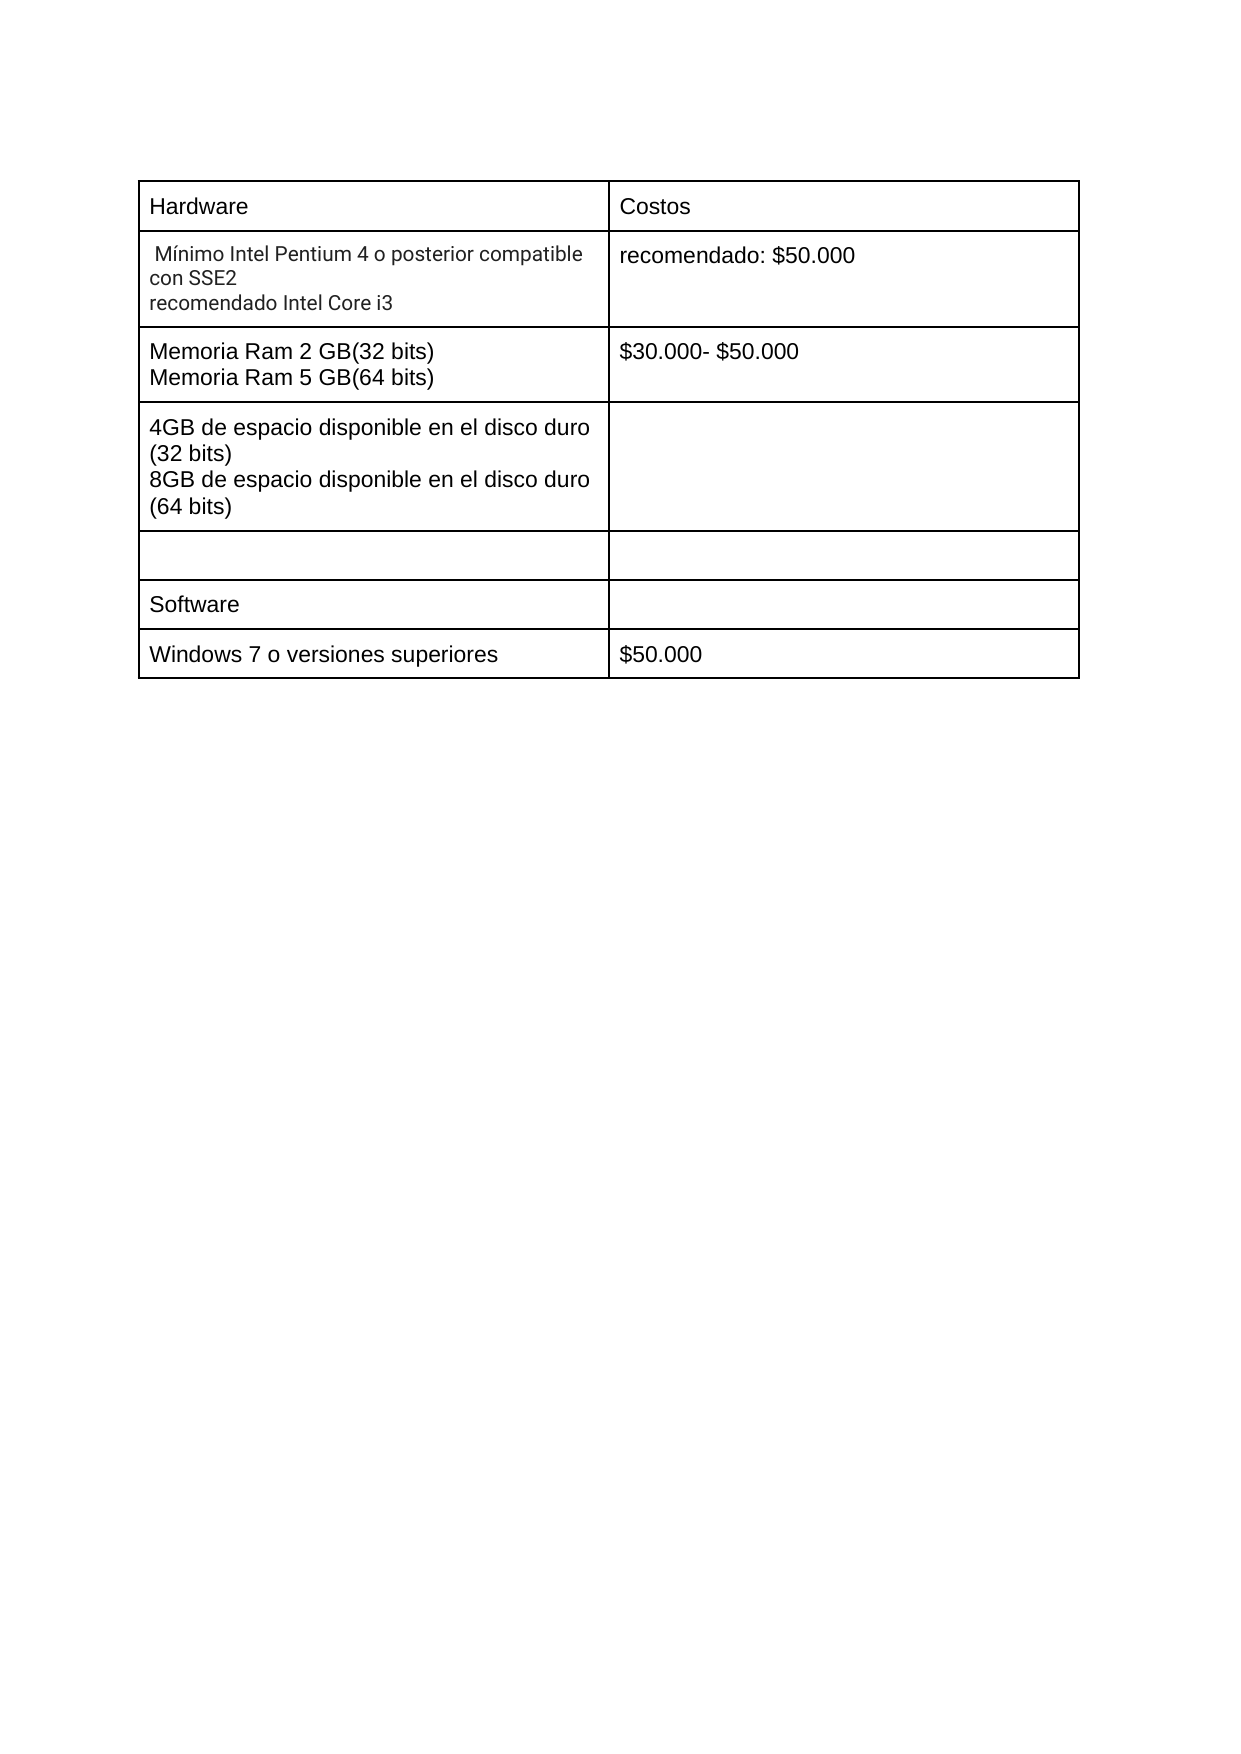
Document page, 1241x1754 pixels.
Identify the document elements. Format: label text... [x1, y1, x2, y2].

table_header Hardware [140, 182, 608, 229]
table_cell recomendado: $50.000 [610, 232, 1078, 326]
table_cell [610, 581, 1078, 628]
table_cell [140, 532, 608, 579]
table_cell Software [140, 581, 608, 628]
table_cell Memoria Ram 2 GB(32 bits) Memoria Ram 5 GB(64 bits) [140, 328, 608, 401]
table_cell $50.000 [610, 630, 1078, 677]
table_header Costos [610, 182, 1078, 229]
table_cell Mínimo Intel Pentium 4 o posterior compatible con SSE2 recomendado Intel Core i3 [140, 232, 608, 326]
table_cell [610, 532, 1078, 579]
table_cell [610, 403, 1078, 529]
table_cell $30.000- $50.000 [610, 328, 1078, 401]
table_cell 4GB de espacio disponible en el disco duro (32 bits) 8GB de espacio disponible en el disco duro (64 bits) [140, 403, 608, 529]
table_cell Windows 7 o versiones superiores [140, 630, 608, 677]
